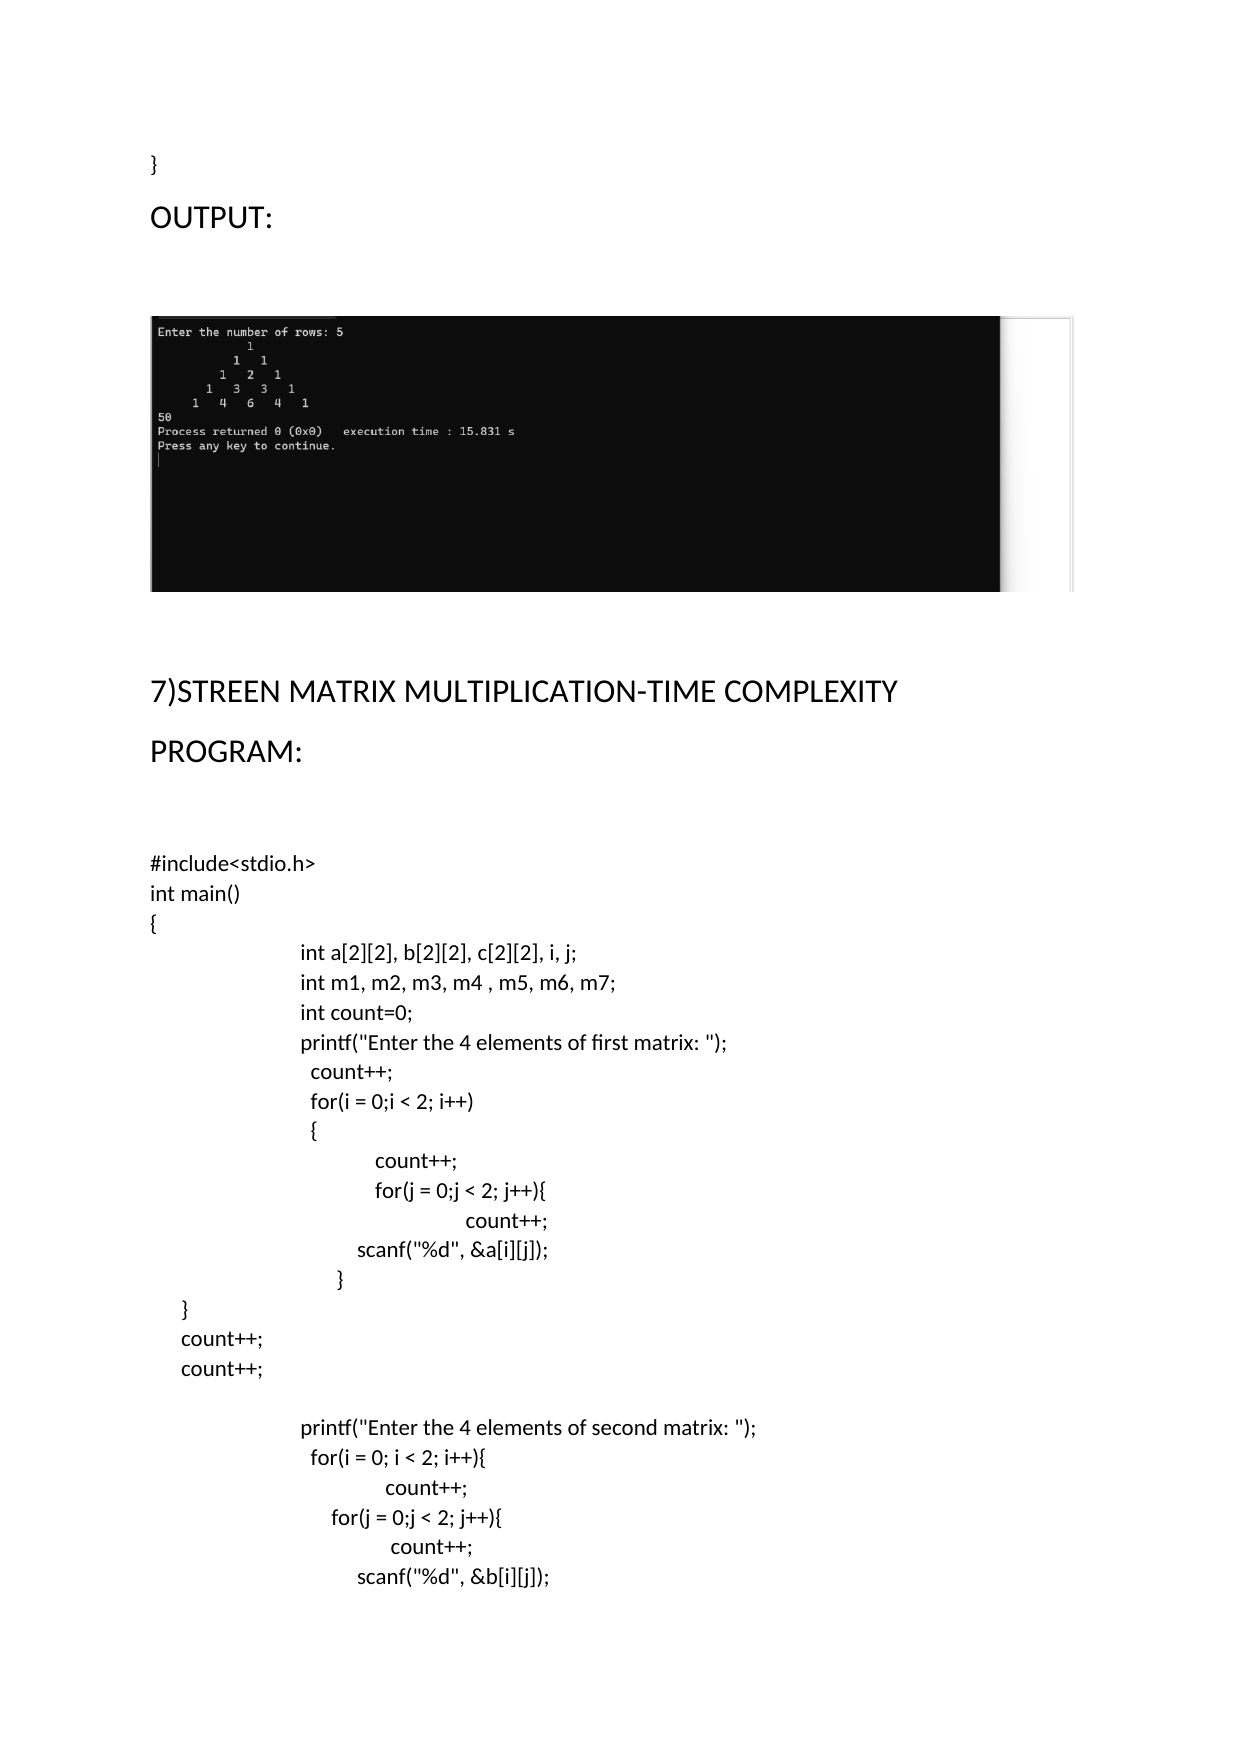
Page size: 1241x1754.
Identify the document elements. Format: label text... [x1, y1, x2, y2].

list { [150, 1117, 1090, 1145]
text } [150, 150, 1090, 178]
list count++; [150, 1354, 1090, 1382]
list printf("Enter the 4 elements of first matrix: "); [150, 1028, 1090, 1056]
list scanf("%d", &b[i][j]); [150, 1562, 1090, 1590]
list } [150, 1295, 1090, 1323]
list count++; [150, 1532, 1090, 1560]
list printf("Enter the 4 elements of second matrix: "); [150, 1413, 1090, 1442]
picture [150, 316, 1074, 592]
list count++; [150, 1206, 1090, 1234]
list for(i = 0;i < 2; i++) [150, 1087, 1090, 1115]
list count++; [150, 1057, 1090, 1085]
list count++; [150, 1146, 1090, 1174]
list scanf("%d", &a[i][j]); [150, 1235, 1090, 1263]
list count++; [150, 1473, 1090, 1501]
list int a[2][2], b[2][2], c[2][2], i, j; [150, 938, 1090, 967]
list int m1, m2, m3, m4 , m5, m6, m7; [150, 968, 1090, 996]
list int count=0; [150, 998, 1090, 1026]
list #include<stdio.h> [150, 849, 1090, 877]
list } [150, 1265, 1090, 1293]
list count++; [150, 1324, 1090, 1352]
text OUTPUT: [150, 196, 1090, 237]
text 7)STREEN MATRIX MULTIPLICATION-TIME COMPLEXITY [150, 670, 1090, 711]
list for(j = 0;j < 2; j++){ [150, 1176, 1090, 1204]
list int main() [150, 879, 1090, 907]
list for(j = 0;j < 2; j++){ [150, 1503, 1090, 1531]
list { [150, 909, 1090, 937]
text PROGRAM: [150, 730, 1090, 771]
list for(i = 0; i < 2; i++){ [150, 1443, 1090, 1471]
